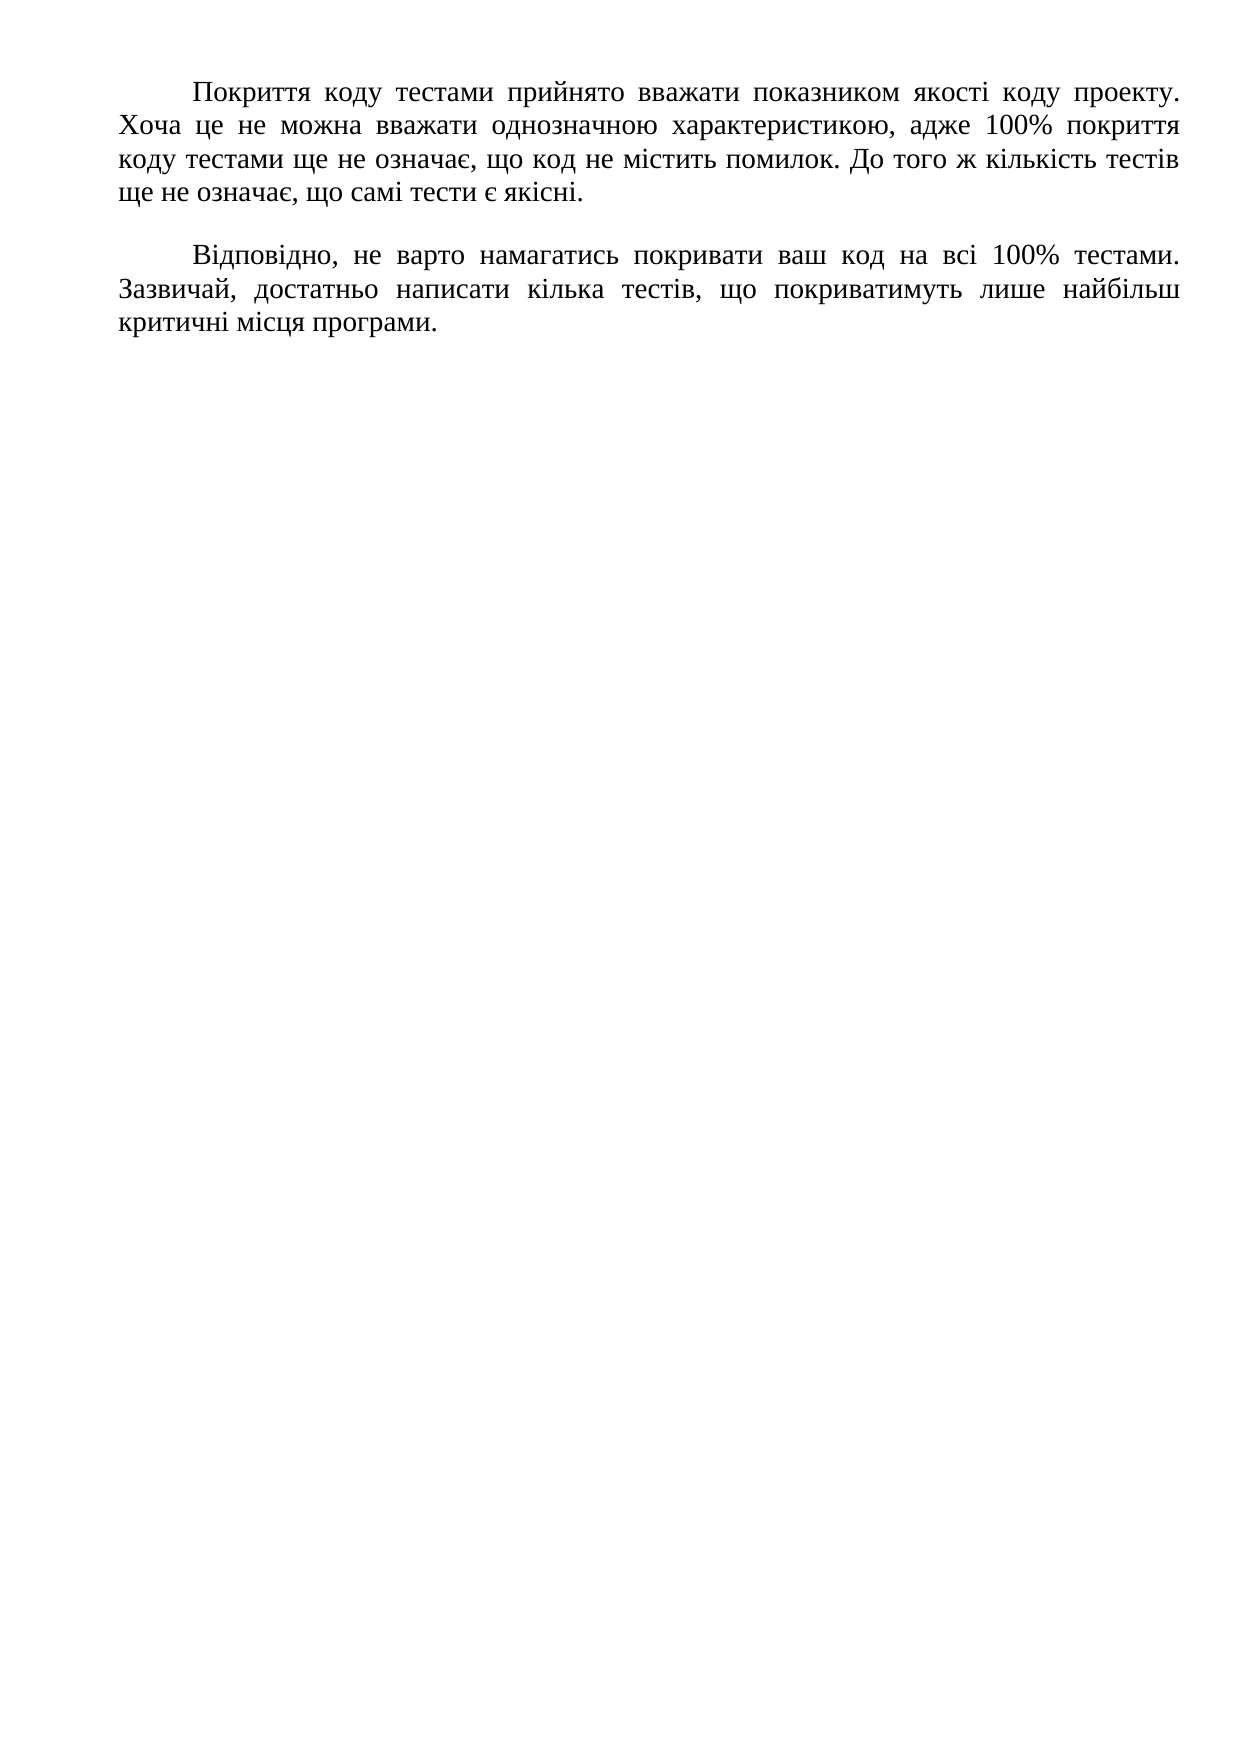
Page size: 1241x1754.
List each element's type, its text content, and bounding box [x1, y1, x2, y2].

text Відповідно, не варто намагатись покривати ваш код на всі 100% тестами. Зазвичай, достатньо написати кілька тестів, що покриватимуть лише найбільш критичні місця програми. [118, 237, 1181, 338]
text Покриття коду тестами прийнято вважати показником якості коду проекту. Хоча це не можна вважати однозначною характеристикою, адже 100% покриття коду тестами ще не означає, що код не містить помилок. До того ж кількість тестів ще не означає, що самі тести є якісні. [118, 74, 1181, 208]
